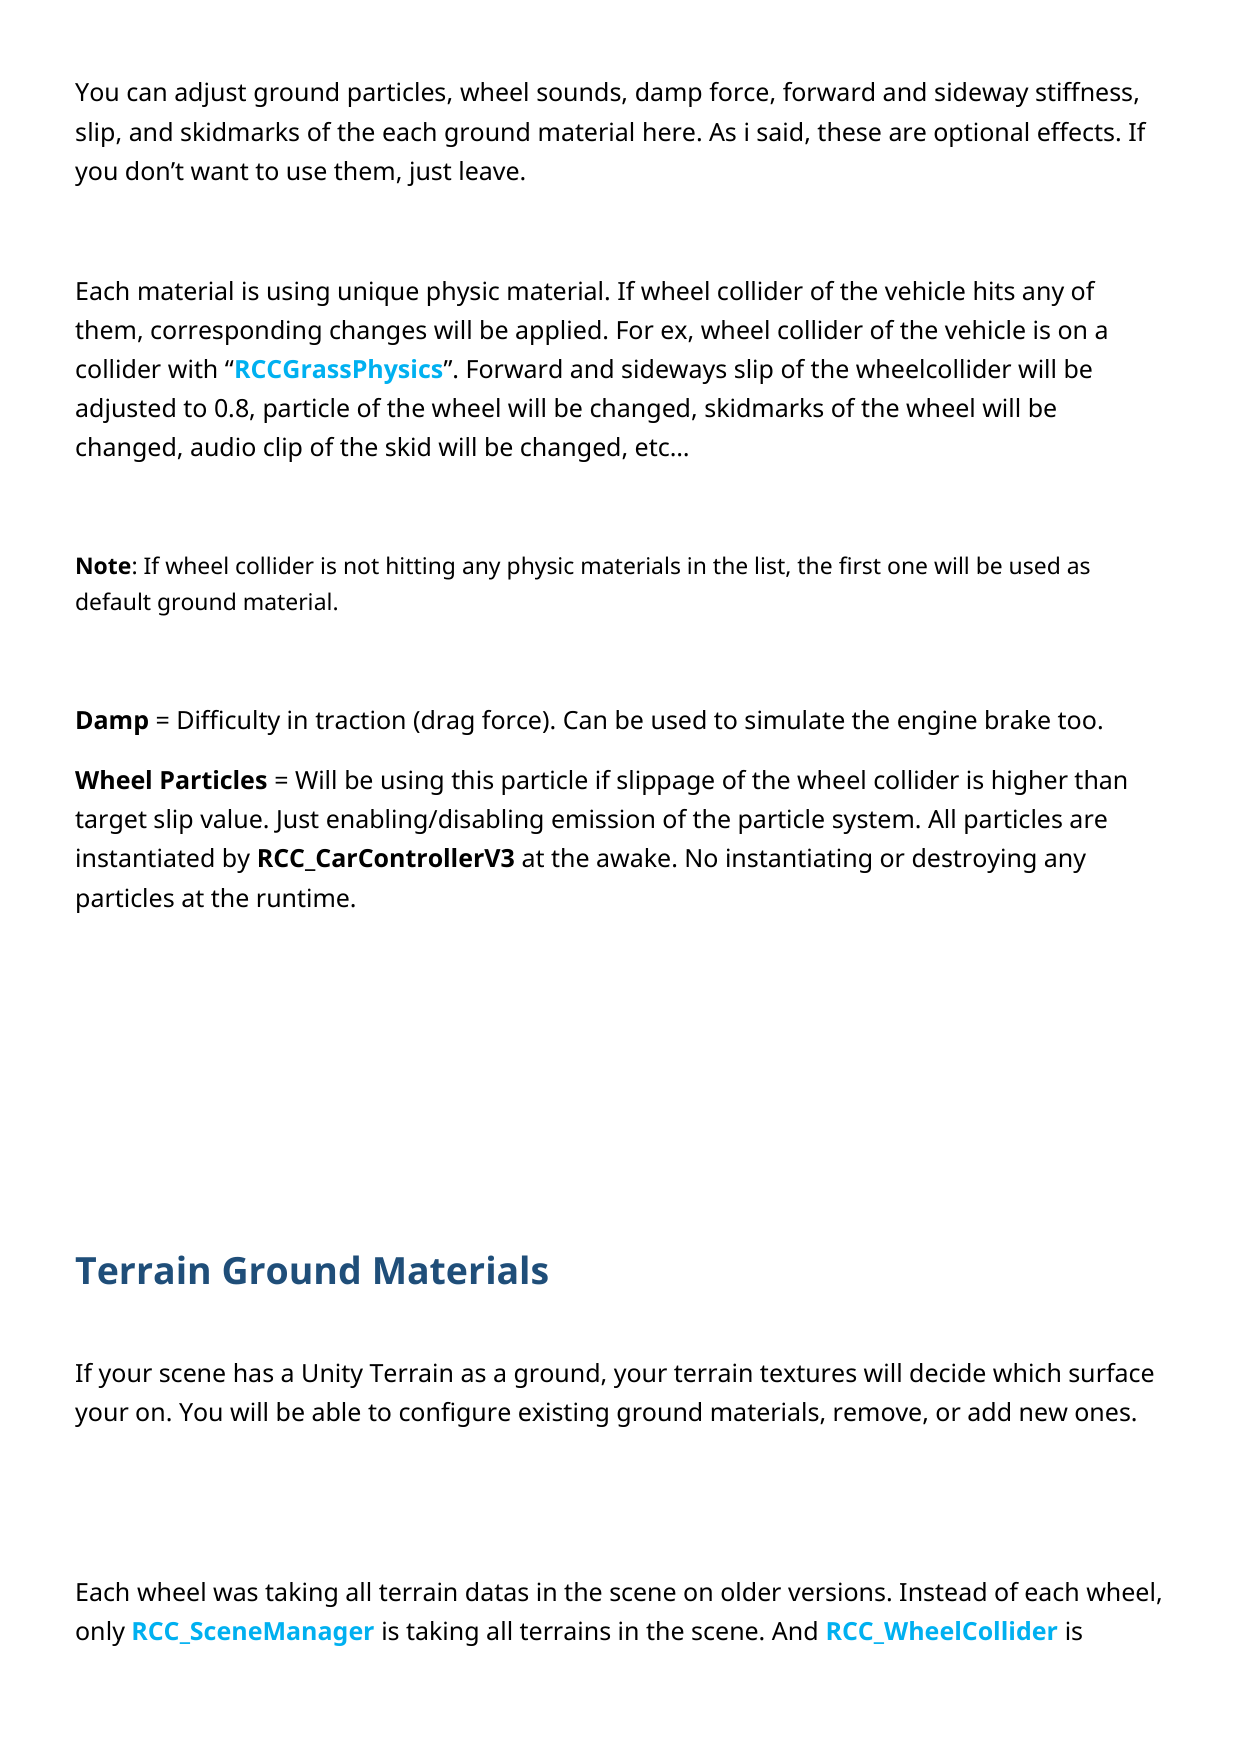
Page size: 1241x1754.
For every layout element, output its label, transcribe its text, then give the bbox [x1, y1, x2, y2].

text Wheel Particles = Will be using this particle if slippage of the wheel collider is higher than target slip value. Just enabling/disabling emission of the particle system. All particles are instantiated by RCC_CarControllerV3 at the awake. No instantiating or destroying any particles at the runtime. [75, 763, 1165, 914]
text Each material is using unique physic material. If wheel collider of the vehicle hits any of them, corresponding changes will be applied. For ex, wheel collider of the vehicle is on a collider with “RCCGrassPhysics”. Forward and sideways slip of the wheelcollider will be adjusted to 0.8, particle of the wheel will be changed, skidmarks of the wheel will be changed, audio clip of the skid will be changed, etc… [75, 273, 1165, 464]
text You can adjust ground particles, wheel sounds, damp force, forward and sideway stiffness, slip, and skidmarks of the each ground material here. As i said, these are optional effects. If you don’t want to use them, just leave. [75, 75, 1165, 187]
subtitle Terrain Ground Materials [75, 1244, 1165, 1295]
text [75, 1574, 1165, 1648]
text If your scene has a Unity Terrain as a ground, your terrain textures will decide which surface your on. You will be able to configure existing ground materials, remove, or add new ones. [75, 1355, 1165, 1429]
text Damp = Difficulty in traction (drag force). Can be used to simulate the engine brake too. [75, 703, 1165, 737]
text Note: If wheel collider is not hitting any physic materials in the list, the first one will be used as default ground material. [75, 550, 1165, 617]
